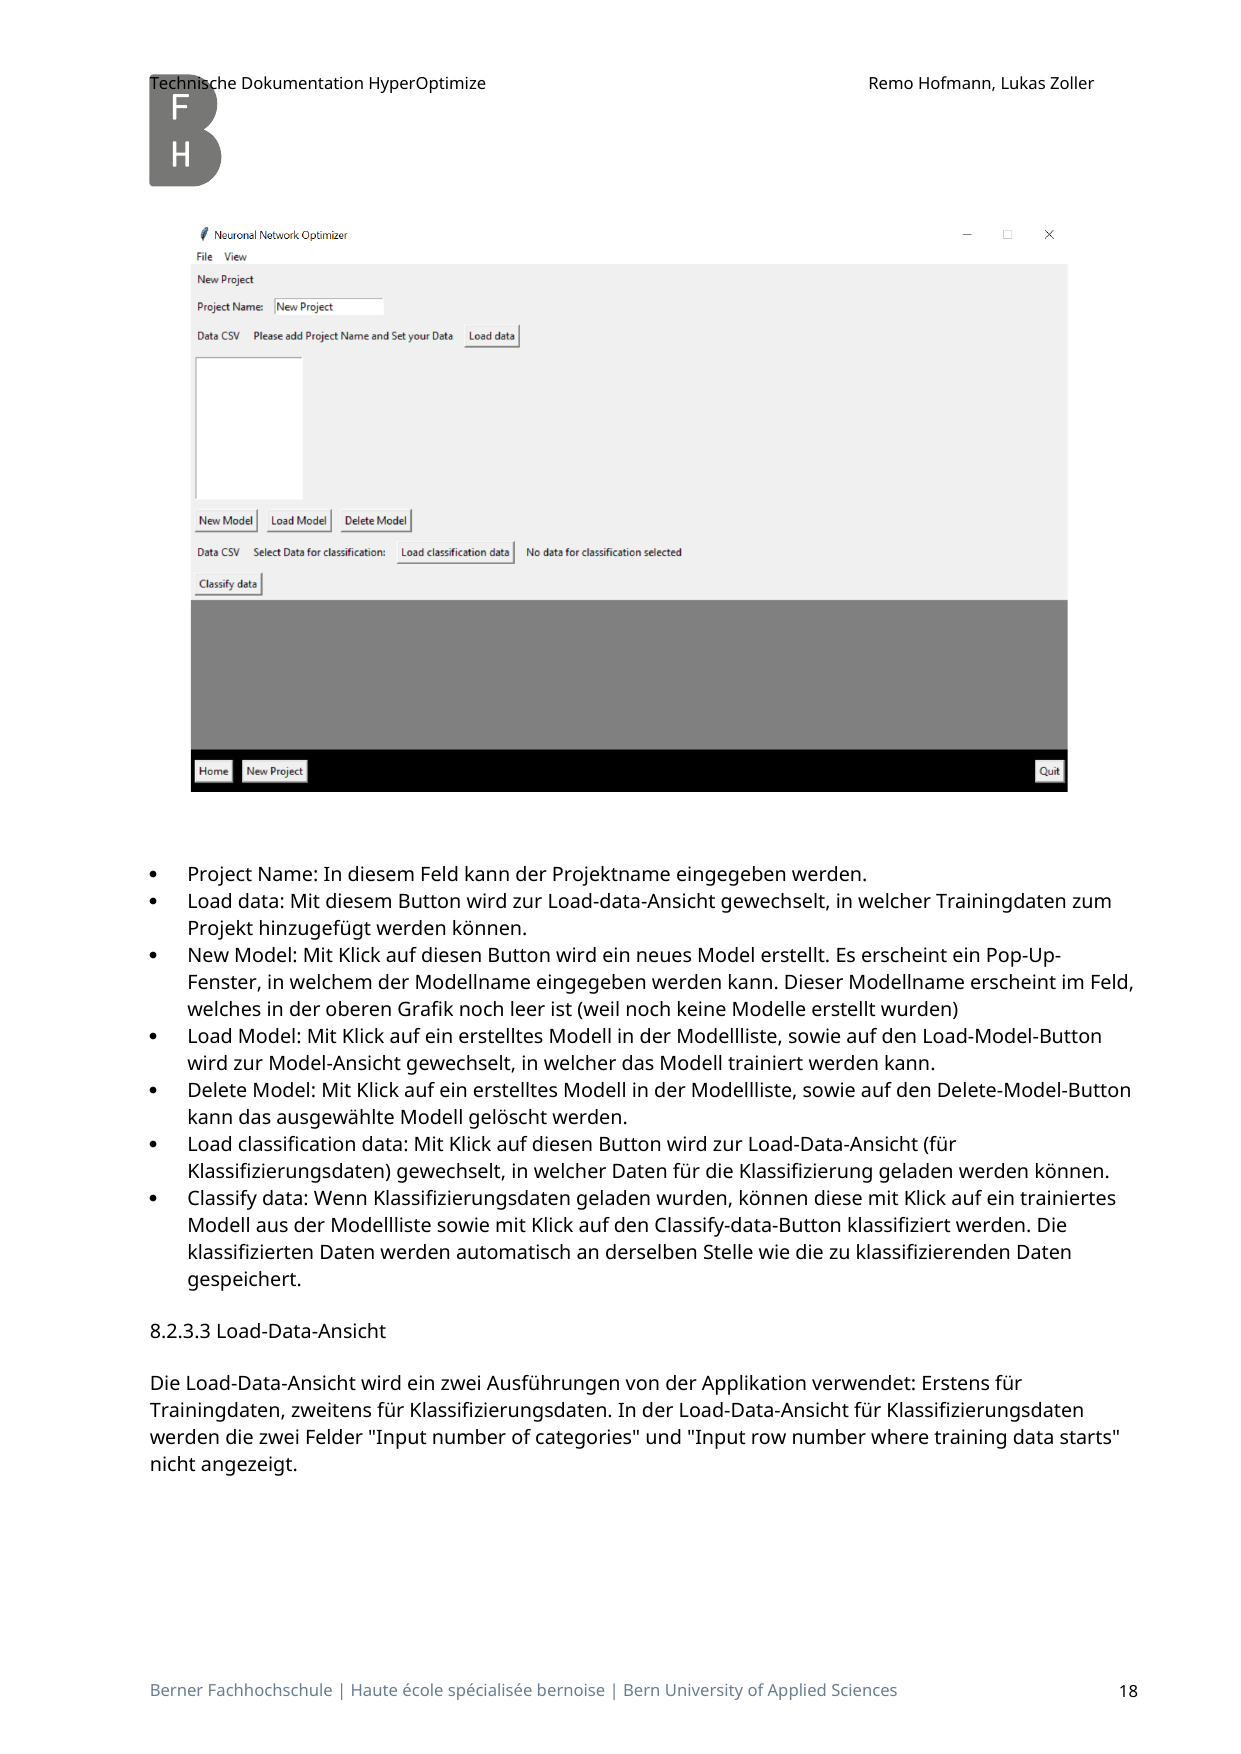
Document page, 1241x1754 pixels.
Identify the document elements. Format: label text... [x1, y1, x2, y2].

list Load classification data: Mit Klick auf diesen Button wird zur Load-Data-Ansicht (für Klassifizierungsdaten) gewechselt, in welcher Daten für die Klassifizierung geladen werden können. [149, 1130, 1136, 1184]
subtitle Load-Data-Ansicht [149, 1317, 1136, 1344]
list Load data: Mit diesem Button wird zur Load-data-Ansicht gewechselt, in welcher Trainingdaten zum Projekt hinzugefügt werden können. [149, 887, 1136, 941]
text Die Load-Data-Ansicht wird ein zwei Ausführungen von der Applikation verwendet: Erstens für Trainingdaten, zweitens für Klassifizierungsdaten. In der Load-Data-Ansicht für Klassifizierungsdaten werden die zwei Felder "Input number of categories" und "Input row number where training data starts" nicht angezeigt. [149, 1369, 1136, 1477]
list New Model: Mit Klick auf diesen Button wird ein neues Model erstellt. Es erscheint ein Pop-Up-Fenster, in welchem der Modellname eingegeben werden kann. Dieser Modellname erscheint im Feld, welches in der oberen Grafik noch leer ist (weil noch keine Modelle erstellt wurden) [149, 941, 1136, 1022]
list Load Model: Mit Klick auf ein erstelltes Modell in der Modellliste, sowie auf den Load-Model-Button wird zur Model-Ansicht gewechselt, in welcher das Modell trainiert werden kann. [149, 1022, 1136, 1076]
list Project Name: In diesem Feld kann der Projektname eingegeben werden. [149, 861, 1136, 887]
list Classify data: Wenn Klassifizierungsdaten geladen wurden, können diese mit Klick auf ein trainiertes Modell aus der Modellliste sowie mit Klick auf den Classify-data-Button klassifiziert werden. Die klassifizierten Daten werden automatisch an derselben Stelle wie die zu klassifizierenden Daten gespeichert. [149, 1184, 1136, 1292]
picture [190, 222, 1068, 794]
list Delete Model: Mit Klick auf ein erstelltes Modell in der Modellliste, sowie auf den Delete-Model-Button kann das ausgewählte Modell gelöscht werden. [149, 1076, 1136, 1130]
